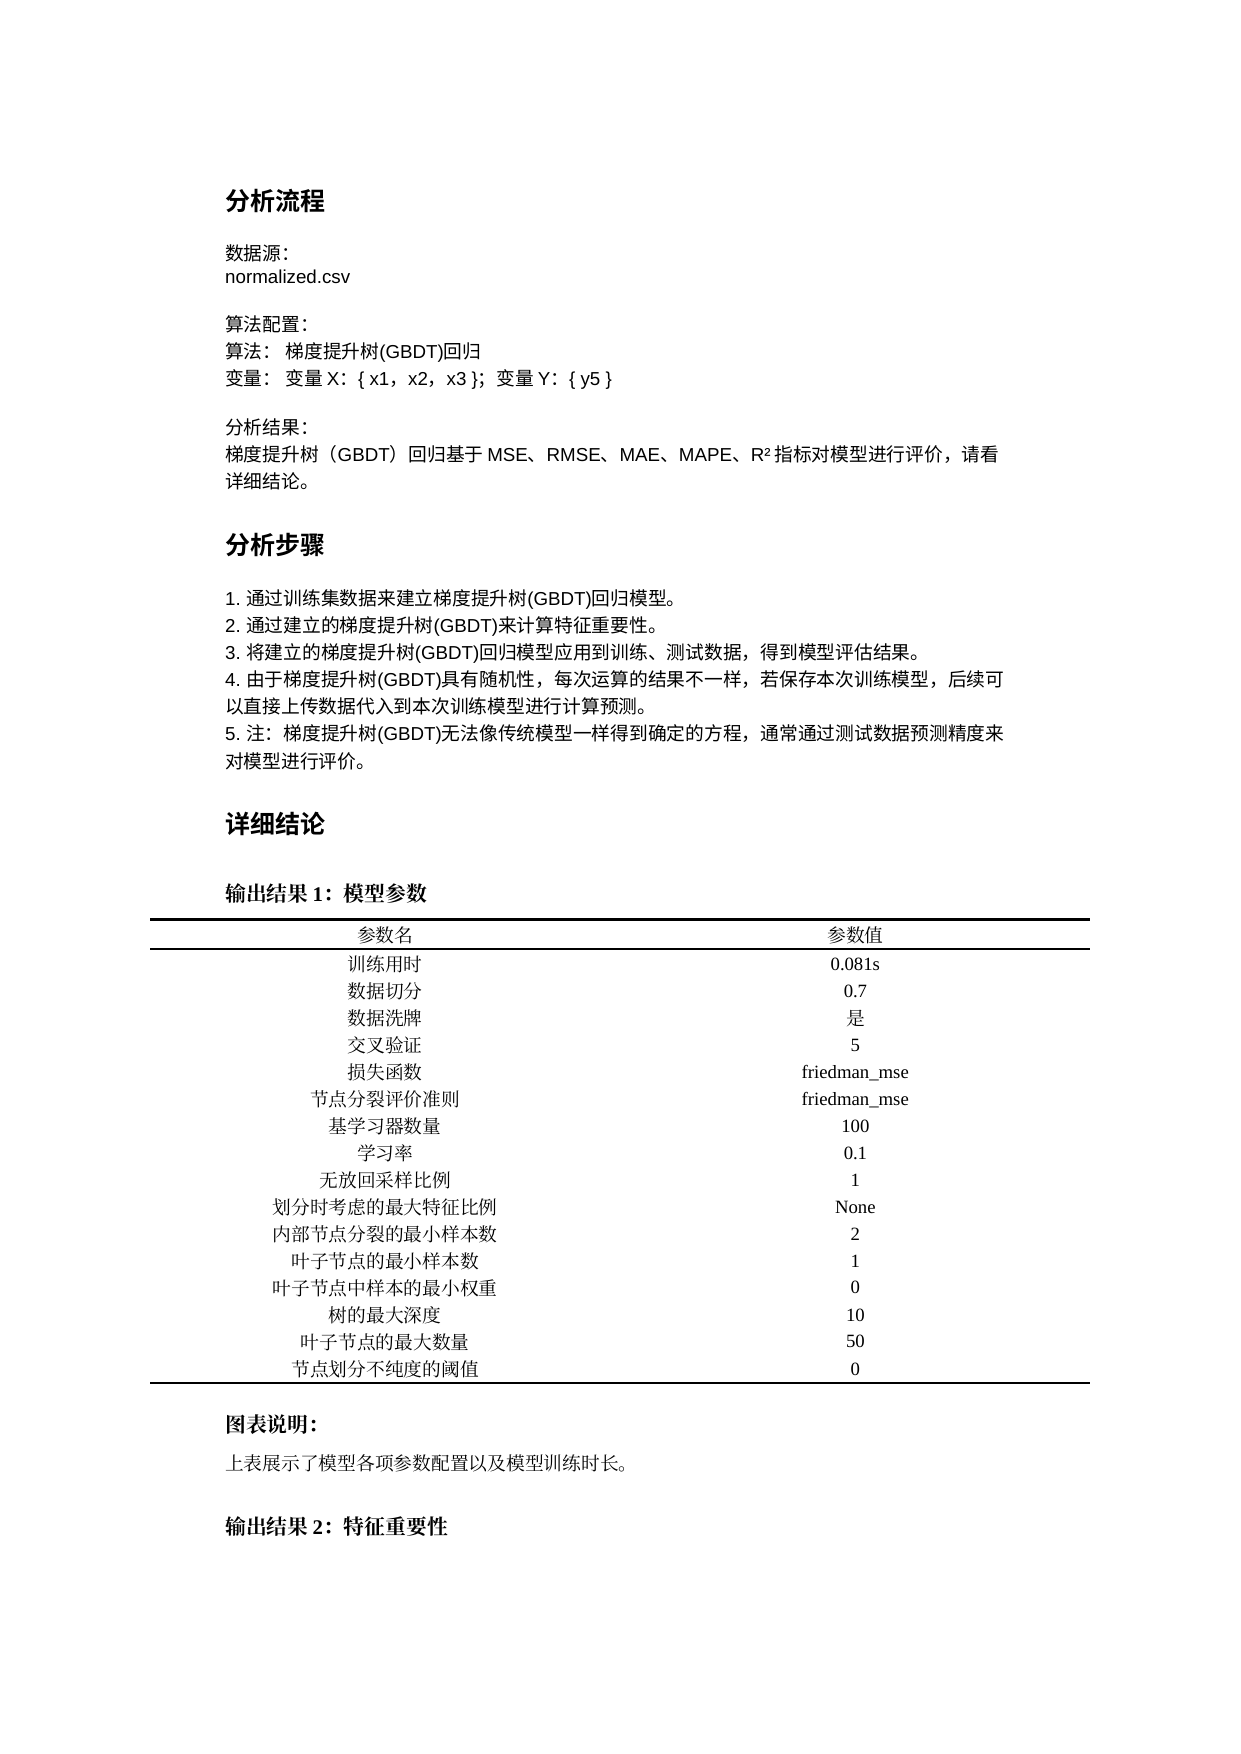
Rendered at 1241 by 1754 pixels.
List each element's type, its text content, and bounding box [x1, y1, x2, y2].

subtitle 分析步骤 1. 通过训练集数据来建立梯度提升树(GBDT)回归模型。 2. 通过建立的梯度提升树(GBDT)来计算特征重要性。 3. 将建立的梯度提升树(GBDT)回归模型应用到训练、测试数据，得到模型评估结果。 4. 由于梯度提升树(GBDT)具有随机性，每次运算的结果不一样，若保存本次训练模型，后续可以直接上传数据代入到本次训练模型进行计算预测。 5. 注：梯度提升树(GBDT)无法像传统模型一样得到确定的方程，通常通过测试数据预测精度来对模型进行评价。 [225, 525, 1015, 773]
subtitle 详细结论 [225, 805, 1015, 841]
subtitle 分析流程 数据源： normalized.csv 算法配置： 算法： 梯度提升树(GBDT)回归 变量： 变量X：{ x1，x2，x3 }；变量Y：{ y5 } 分析结果： 梯度提升树（GBDT）回归基于MSE、RMSE、MAE、MAPE、R²指标对模型进行评价，请看详细结论。 [225, 181, 1015, 494]
table_cell 数据洗牌 [150, 1004, 620, 1031]
table_cell 是 [620, 1004, 1090, 1031]
text 上表展示了模型各项参数配置以及模型训练时长。 [225, 1449, 1015, 1476]
table_cell 0.7 [620, 977, 1090, 1004]
table_cell 2 [620, 1220, 1090, 1247]
table_cell 50 [620, 1328, 1090, 1355]
table_cell 1 [620, 1166, 1090, 1193]
table_cell 内部节点分裂的最小样本数 [150, 1220, 620, 1247]
text 图表说明： [225, 1384, 1015, 1438]
table_cell 0 [620, 1355, 1090, 1382]
table_cell 叶子节点中样本的最小权重 [150, 1274, 620, 1301]
table_cell 无放回采样比例 [150, 1166, 620, 1193]
table_cell 划分时考虑的最大特征比例 [150, 1193, 620, 1220]
table_cell 100 [620, 1112, 1090, 1139]
table_cell 树的最大深度 [150, 1301, 620, 1328]
table_cell 5 [620, 1031, 1090, 1058]
table_cell 学习率 [150, 1139, 620, 1166]
table_cell 0.081s [620, 950, 1090, 977]
table_cell None [620, 1193, 1090, 1220]
table_cell 训练用时 [150, 950, 620, 977]
text 输出结果2：特征重要性 [225, 1486, 1015, 1540]
table_header 参数名 [150, 921, 620, 947]
table_cell friedman_mse [620, 1058, 1090, 1085]
table_cell 损失函数 [150, 1058, 620, 1085]
table_cell 叶子节点的最大数量 [150, 1328, 620, 1355]
table_cell 1 [620, 1247, 1090, 1274]
table_cell 数据切分 [150, 977, 620, 1004]
table_cell 节点划分不纯度的阈值 [150, 1355, 620, 1382]
table_cell 10 [620, 1301, 1090, 1328]
table_cell 叶子节点的最小样本数 [150, 1247, 620, 1274]
table_cell 0 [620, 1274, 1090, 1301]
table_cell 基学习器数量 [150, 1112, 620, 1139]
table_cell 交叉验证 [150, 1031, 620, 1058]
table_header 参数值 [620, 921, 1090, 947]
table_cell 节点分裂评价准则 [150, 1085, 620, 1112]
text 输出结果1：模型参数 [225, 853, 1015, 907]
table_cell friedman_mse [620, 1085, 1090, 1112]
table_cell 0.1 [620, 1139, 1090, 1166]
